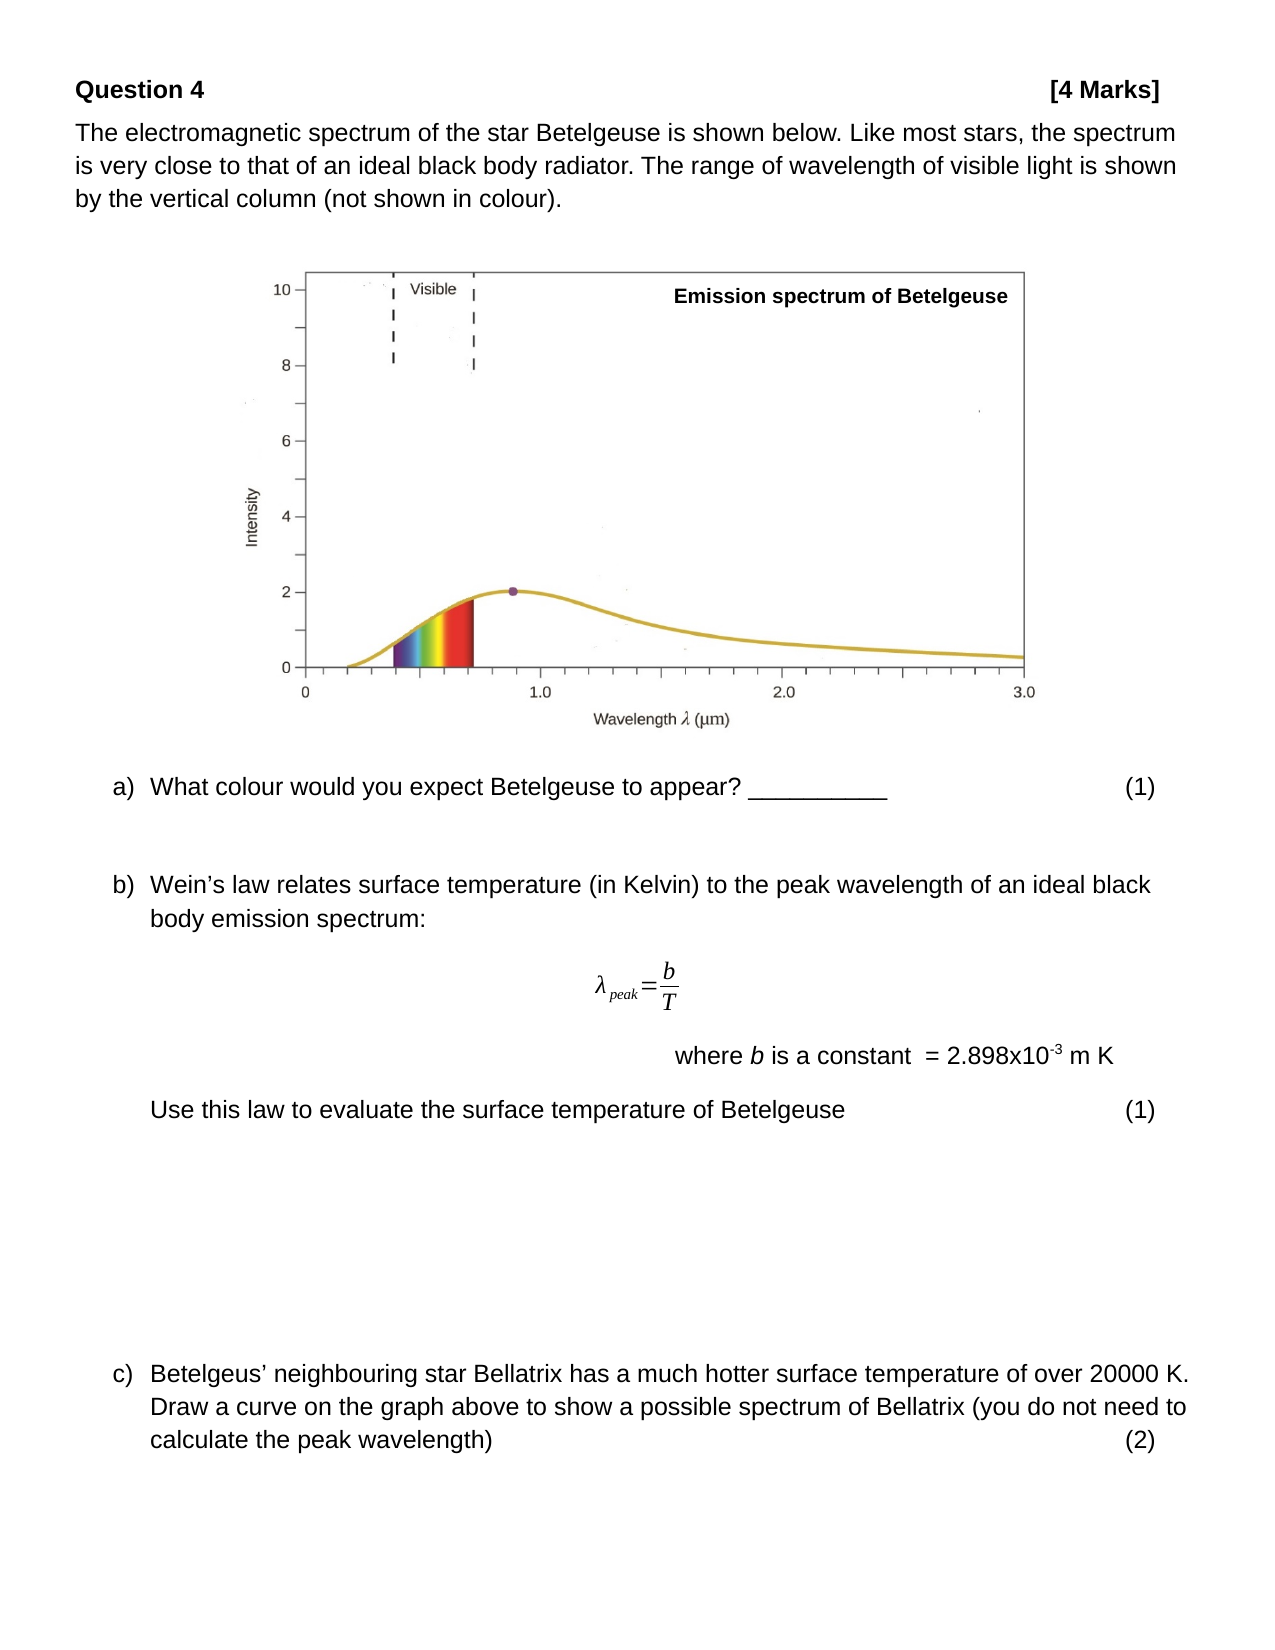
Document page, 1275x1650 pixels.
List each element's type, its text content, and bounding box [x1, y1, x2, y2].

list Use this law to evaluate the surface temperature of Betelgeuse (1) [150, 1094, 1200, 1123]
subtitle The electromagnetic spectrum of the star Betelgeuse is shown below. Like most stars, the spectrum is very close to that of an ideal black body radiator. The range of wavelength of visible light is shown by the vertical column (not shown in colour). [75, 118, 1200, 213]
list Wein’s law relates surface temperature (in Kelvin) to the peak wavelength of an ideal black body emission spectrum: [112, 871, 1200, 932]
text where b is a constant = 2.898x10-3 m K [600, 1041, 1200, 1069]
picture [225, 250, 1050, 747]
list Betelgeus’ neighbouring star Bellatrix has a much hotter surface temperature of over 20000 K. Draw a curve on the graph above to show a possible spectrum of Bellatrix (you do not need to calculate the peak wavelength) (2) [112, 1359, 1200, 1453]
subtitle Question 4 [4 Marks] [75, 75, 1200, 104]
list What colour would you expect Betelgeuse to appear? __________ (1) [112, 771, 1200, 833]
